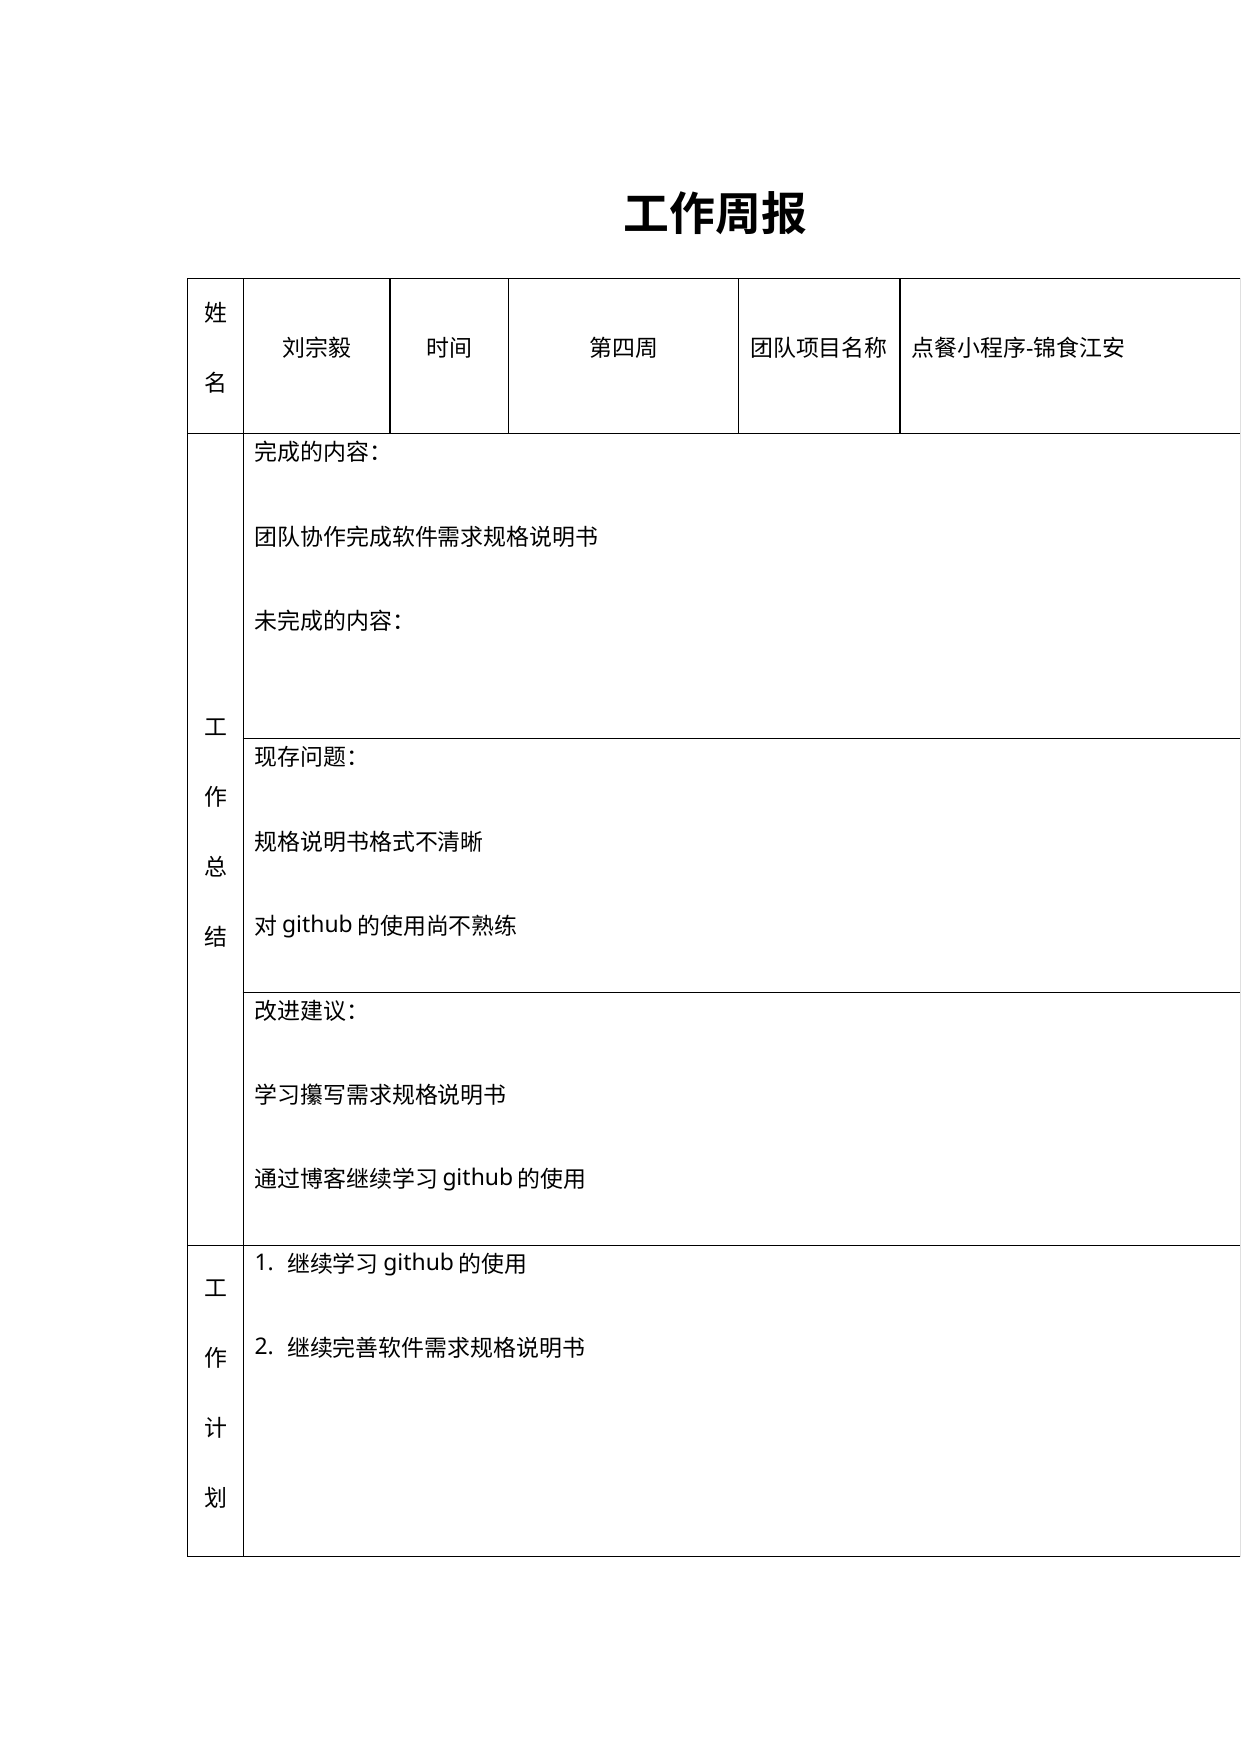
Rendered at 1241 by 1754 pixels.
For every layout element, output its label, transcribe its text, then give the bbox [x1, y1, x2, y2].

table_cell 姓名 [188, 279, 243, 433]
table_cell 第四周 [509, 279, 738, 433]
table_cell 时间 [391, 279, 508, 433]
table_cell 团队项目名称 [739, 279, 899, 433]
table_cell 改进建议： 学习攥写需求规格说明书 通过博客继续学习github的使用 [244, 993, 1240, 1245]
table_cell 现存问题： 规格说明书格式不清晰 对github的使用尚不熟练 [244, 739, 1240, 992]
table_header 工作周报 [188, 162, 1240, 278]
table_cell 继续学习github的使用 继续完善软件需求规格说明书 [244, 1246, 1240, 1556]
table_cell 刘宗毅 [244, 279, 389, 433]
table_cell 点餐小程序-锦食江安 [901, 279, 1240, 433]
table_cell 工作计划 [188, 1246, 243, 1556]
table_cell 工作总结 [188, 434, 243, 1245]
table_cell 完成的内容： 团队协作完成软件需求规格说明书 未完成的内容： [244, 434, 1240, 738]
